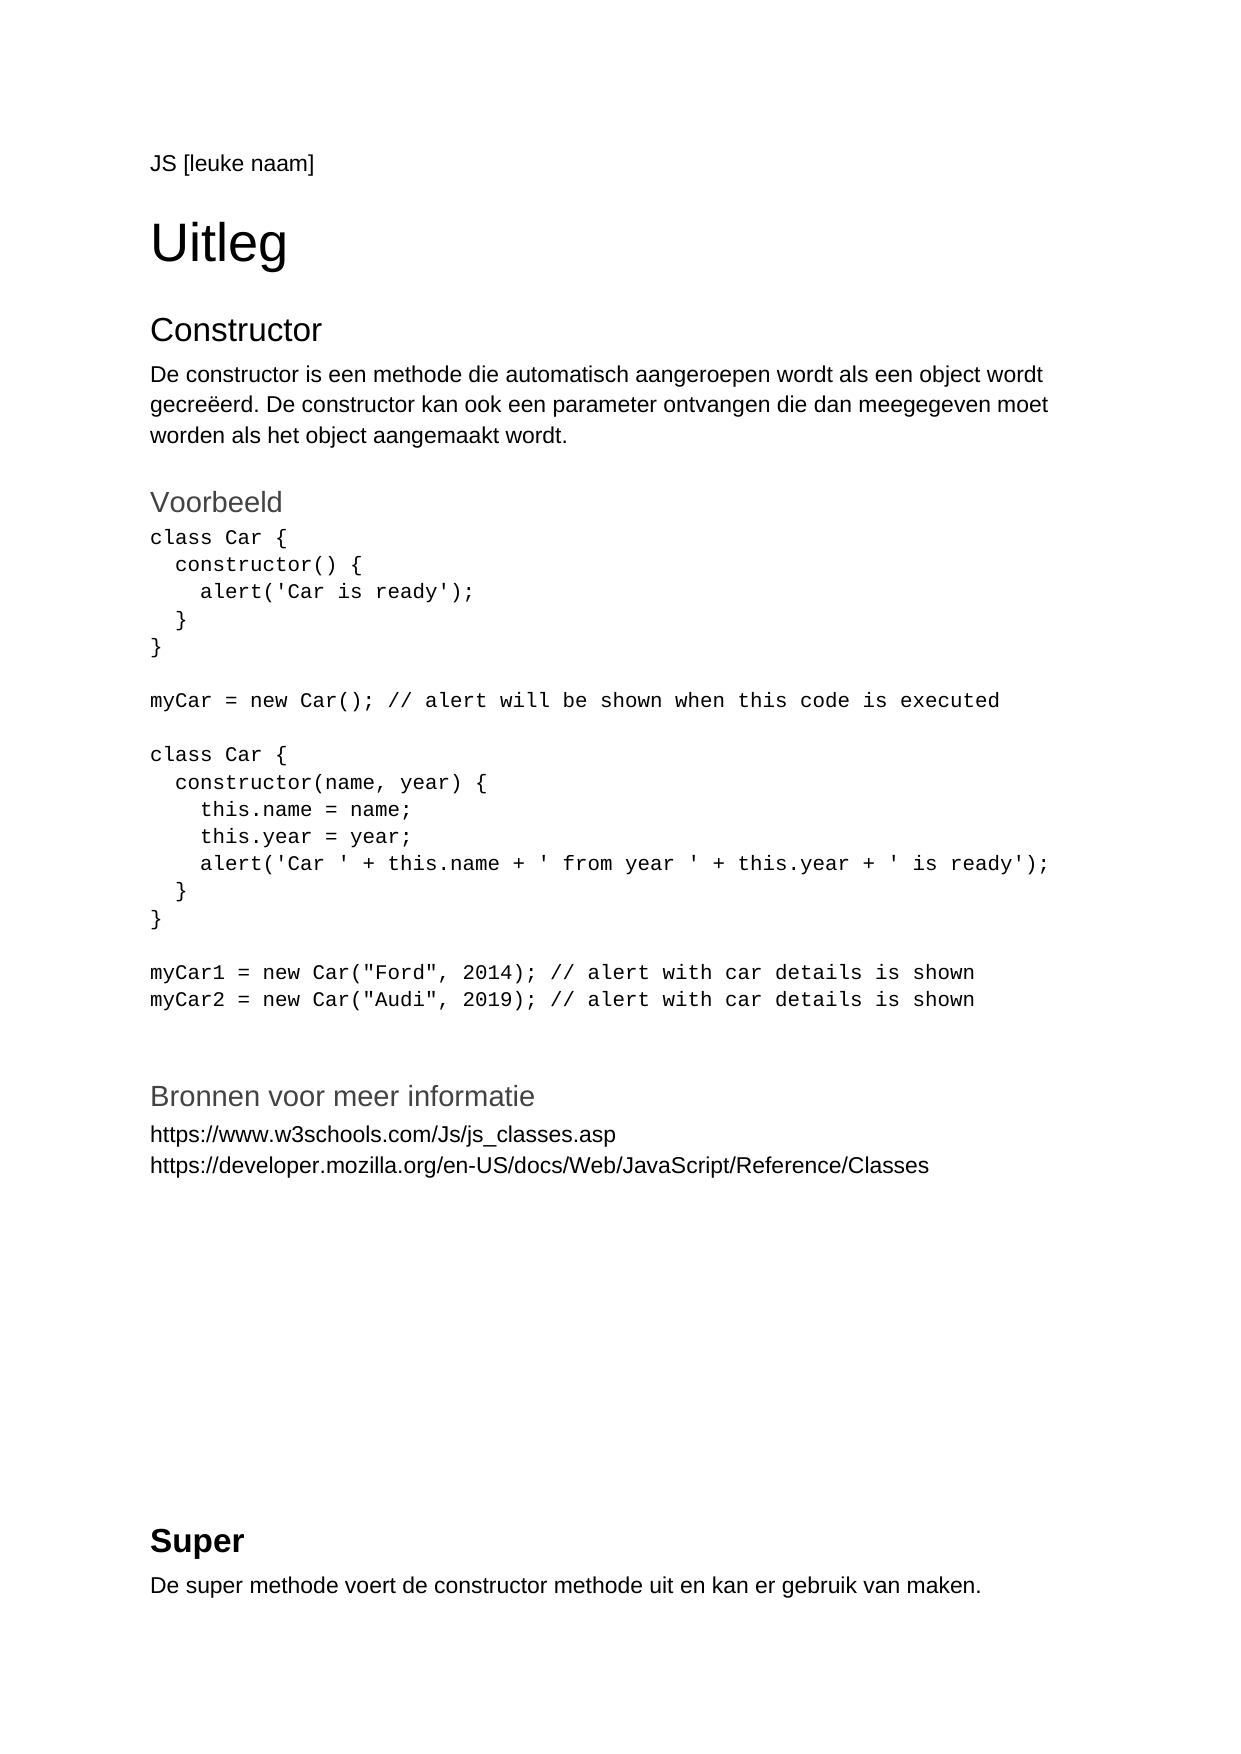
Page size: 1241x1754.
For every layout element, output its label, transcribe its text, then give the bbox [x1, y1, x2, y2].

text class Car { [150, 744, 1090, 768]
title Uitleg [150, 210, 1090, 273]
text } [150, 608, 1090, 632]
text alert('Car is ready'); [150, 581, 1090, 605]
text alert('Car ' + this.name + ' from year ' + this.year + ' is ready'); [150, 853, 1090, 877]
subtitle Super [150, 1521, 1090, 1560]
text De super methode voert de constructor methode uit en kan er gebruik van maken. [150, 1572, 1090, 1599]
text myCar1 = new Car("Ford", 2014); // alert with car details is shown [150, 962, 1090, 986]
text constructor(name, year) { [150, 772, 1090, 795]
text De constructor is een methode die automatisch aangeroepen wordt als een object wordt gecreëerd. De constructor kan ook een parameter ontvangen die dan meegegeven moet worden als het object aangemaakt wordt. [150, 361, 1090, 448]
text } [150, 636, 1090, 659]
text myCar2 = new Car("Audi", 2019); // alert with car details is shown [150, 989, 1090, 1013]
text https://developer.mozilla.org/en-US/docs/Web/JavaScript/Reference/Classes [150, 1152, 1090, 1178]
text this.name = name; [150, 799, 1090, 822]
text this.year = year; [150, 826, 1090, 850]
subtitle Constructor [150, 310, 1090, 349]
text myCar = new Car(); // alert will be shown when this code is executed [150, 690, 1090, 714]
text https://www.w3schools.com/Js/js_classes.asp [150, 1121, 1090, 1148]
text } [150, 880, 1090, 904]
subtitle Bronnen voor meer informatie [150, 1079, 1090, 1113]
text class Car { [150, 527, 1090, 551]
text JS [leuke naam] [150, 150, 1090, 176]
subtitle Voorbeeld [150, 485, 1090, 519]
text } [150, 908, 1090, 931]
text constructor() { [150, 554, 1090, 578]
